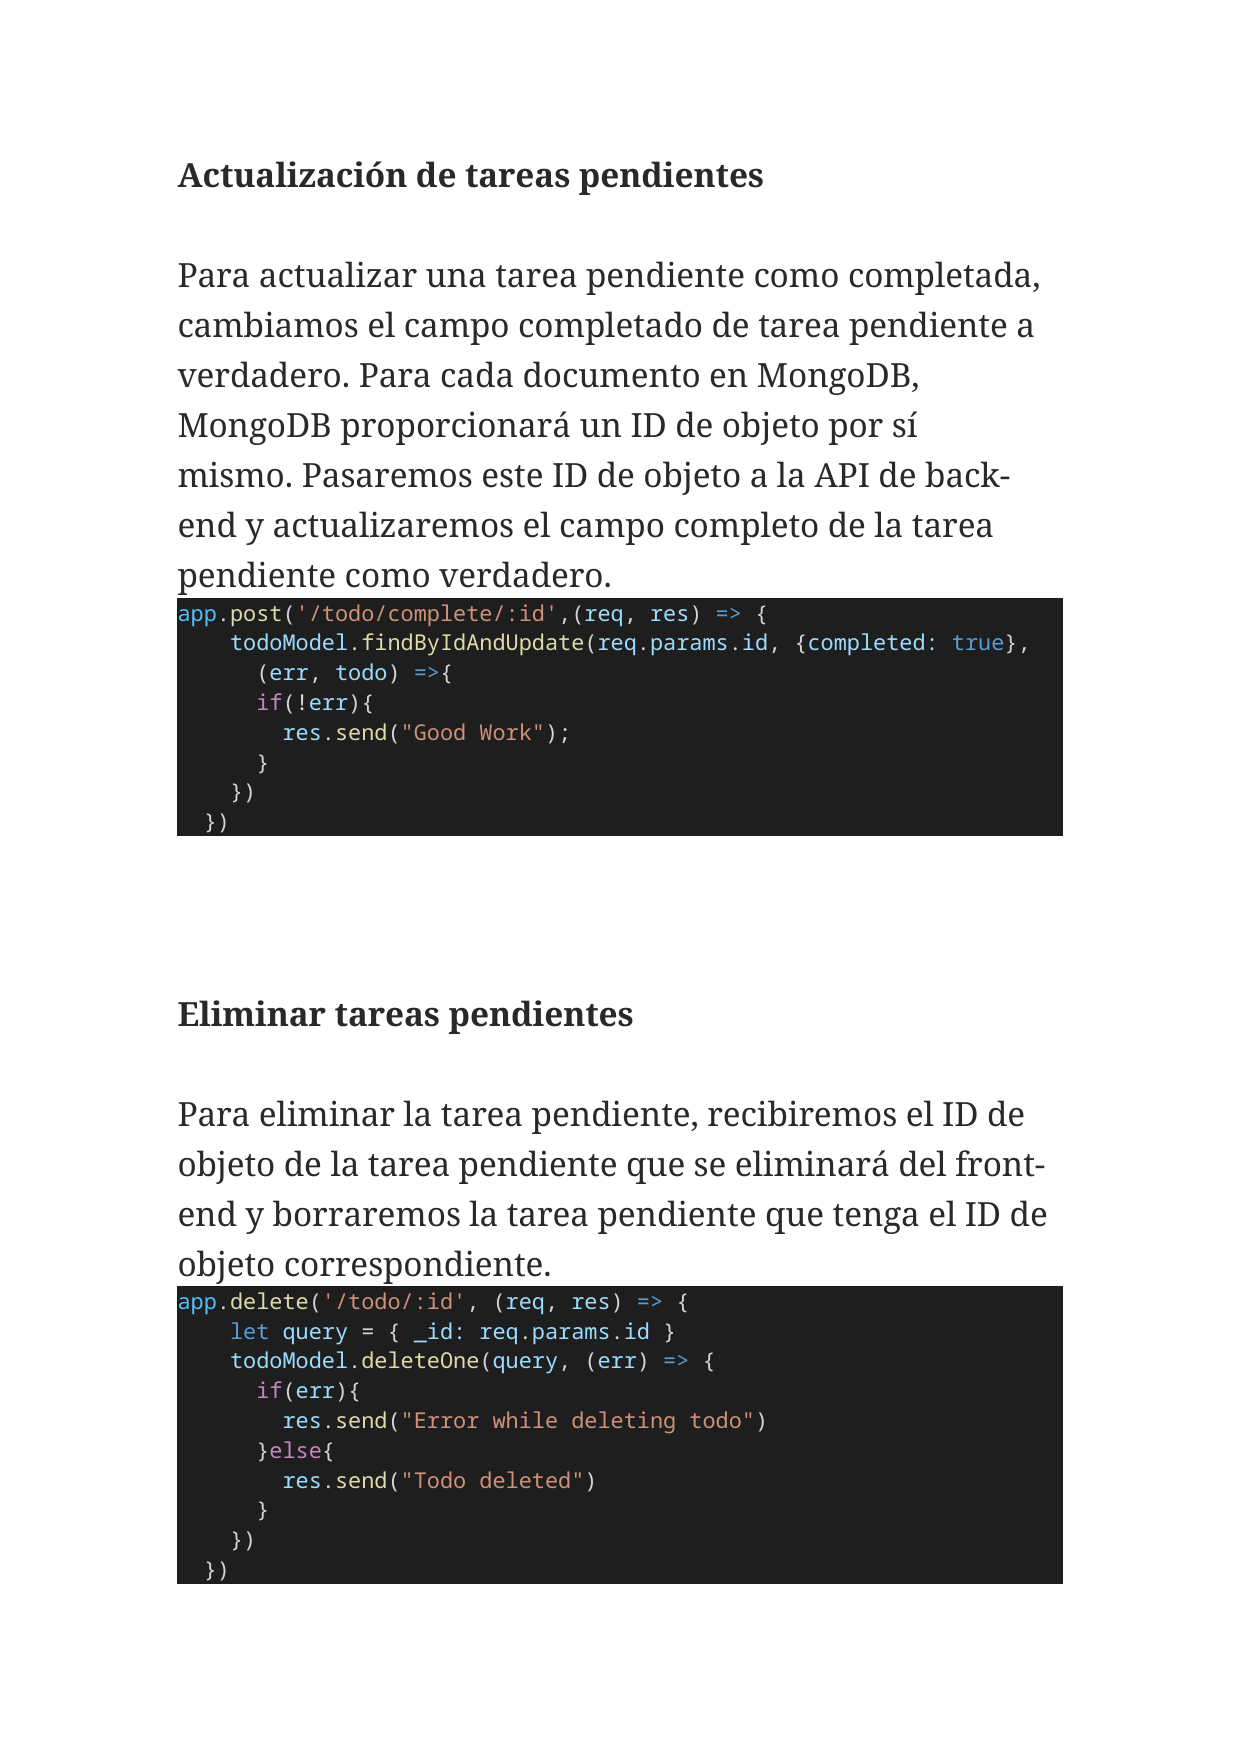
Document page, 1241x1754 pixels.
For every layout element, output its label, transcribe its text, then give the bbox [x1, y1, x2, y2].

text res.send("Todo deleted") [177, 1465, 1063, 1494]
text res.send("Error while deleting todo") [177, 1405, 1063, 1435]
text todoModel.findByIdAndUpdate(req.params.id, {completed: true}, (err, todo) =>{ [177, 627, 1063, 687]
text todoModel.deleteOne(query, (err) => { [177, 1346, 1063, 1375]
text Actualización de tareas pendientes [177, 148, 1063, 198]
text }) [177, 1524, 1063, 1554]
text }else{ [177, 1435, 1063, 1465]
text }) [177, 1554, 1063, 1584]
text Para actualizar una tarea pendiente como completada, cambiamos el campo completado de tarea pendiente a verdadero. Para cada documento en MongoDB, MongoDB proporcionará un ID de objeto por sí mismo. Pasaremos este ID de objeto a la API de back-end y actualizaremos el campo completo de la tarea pendiente como verdadero. [177, 248, 1063, 598]
text app.post('/todo/complete/:id',(req, res) => { [177, 598, 1063, 627]
text Eliminar tareas pendientes [177, 986, 1063, 1036]
text }) [177, 806, 1063, 836]
text let query = { _id: req.params.id } [177, 1316, 1063, 1346]
text if(!err){ [177, 687, 1063, 717]
text if(err){ [177, 1375, 1063, 1405]
text }) [177, 776, 1063, 806]
text Para eliminar la tarea pendiente, recibiremos el ID de objeto de la tarea pendiente que se eliminará del front-end y borraremos la tarea pendiente que tenga el ID de objeto correspondiente. [177, 1086, 1063, 1286]
text res.send("Good Work"); [177, 717, 1063, 747]
text app.delete('/todo/:id', (req, res) => { [177, 1286, 1063, 1316]
text } [177, 747, 1063, 776]
text } [177, 1494, 1063, 1524]
